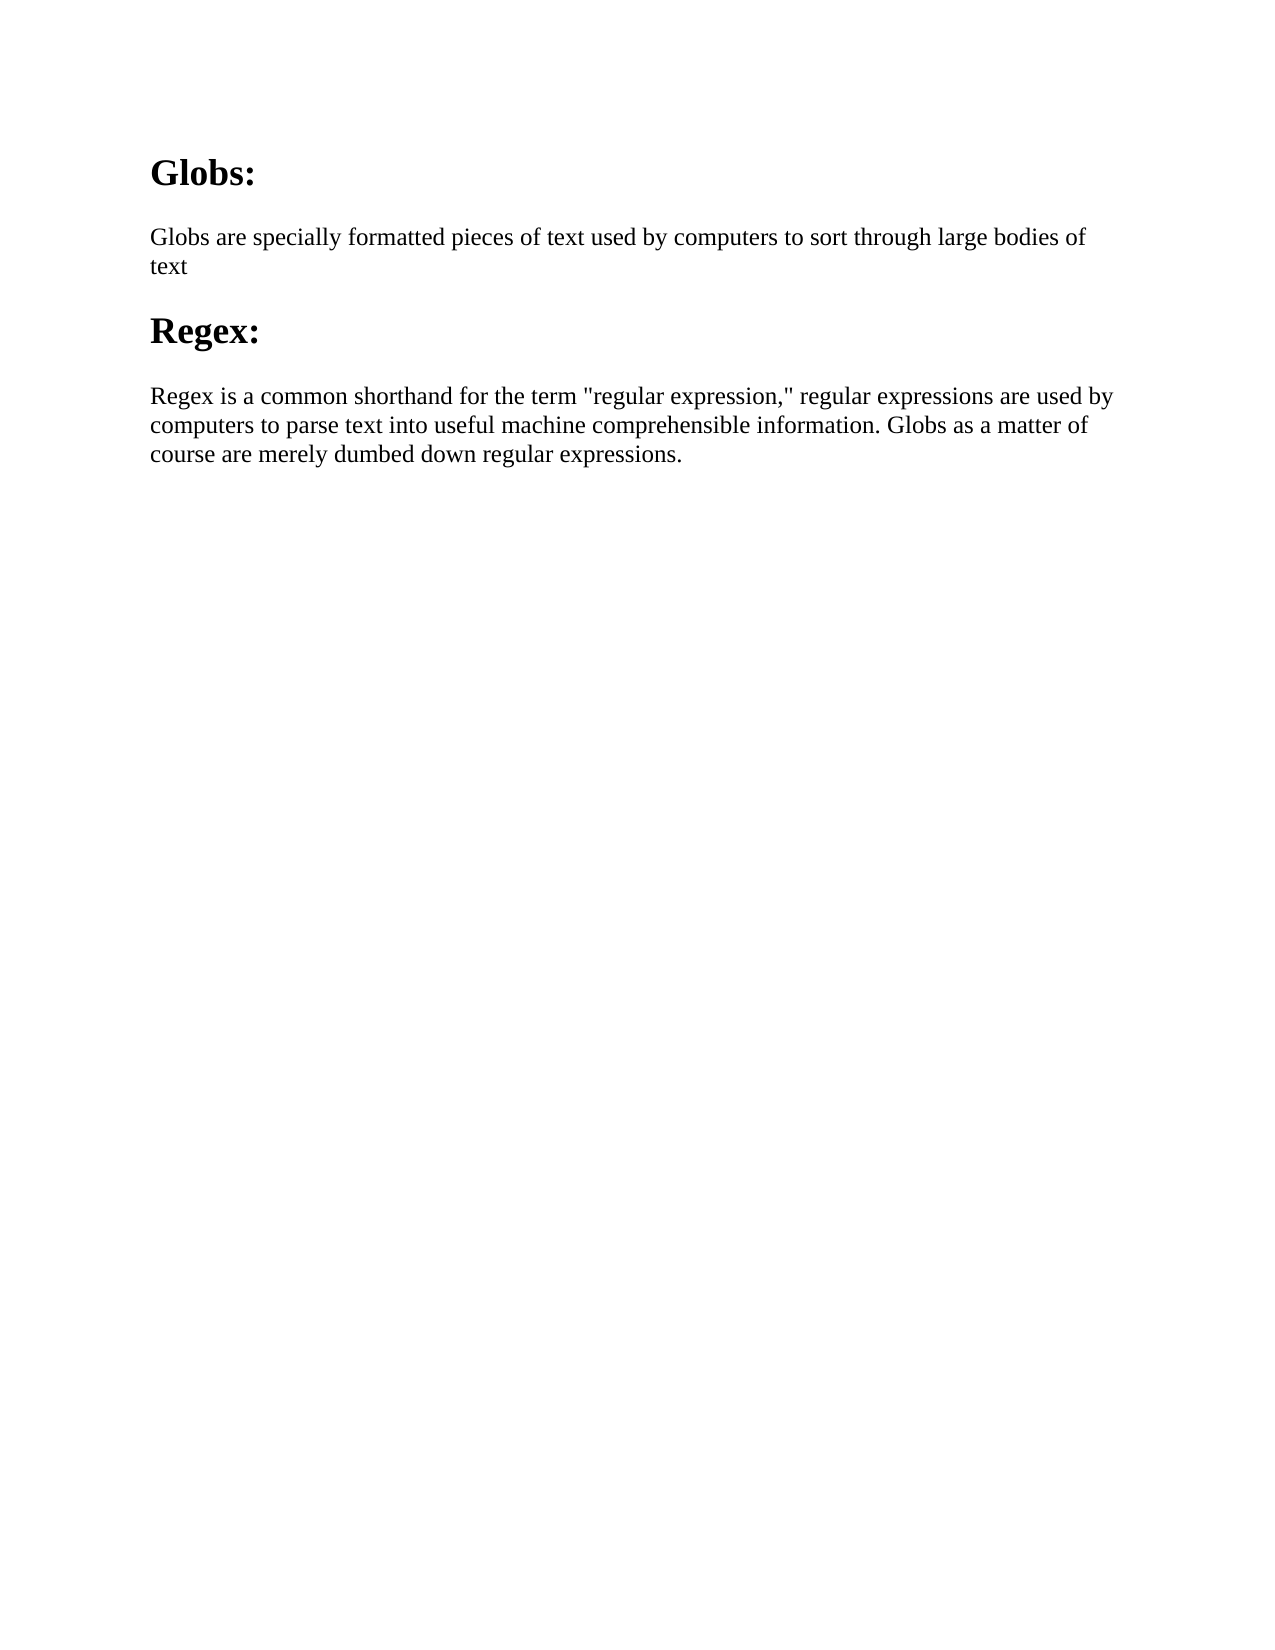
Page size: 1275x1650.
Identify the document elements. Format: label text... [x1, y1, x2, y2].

text Globs are specially formatted pieces of text used by computers to sort through large bodies of text [150, 222, 1125, 280]
text Regex is a common shorthand for the term "regular expression," regular expressions are used by computers to parse text into useful machine comprehensible information. Globs as a matter of course are merely dumbed down regular expressions. [150, 381, 1125, 467]
subtitle Regex: [150, 309, 1125, 352]
subtitle Globs: [150, 150, 1125, 193]
